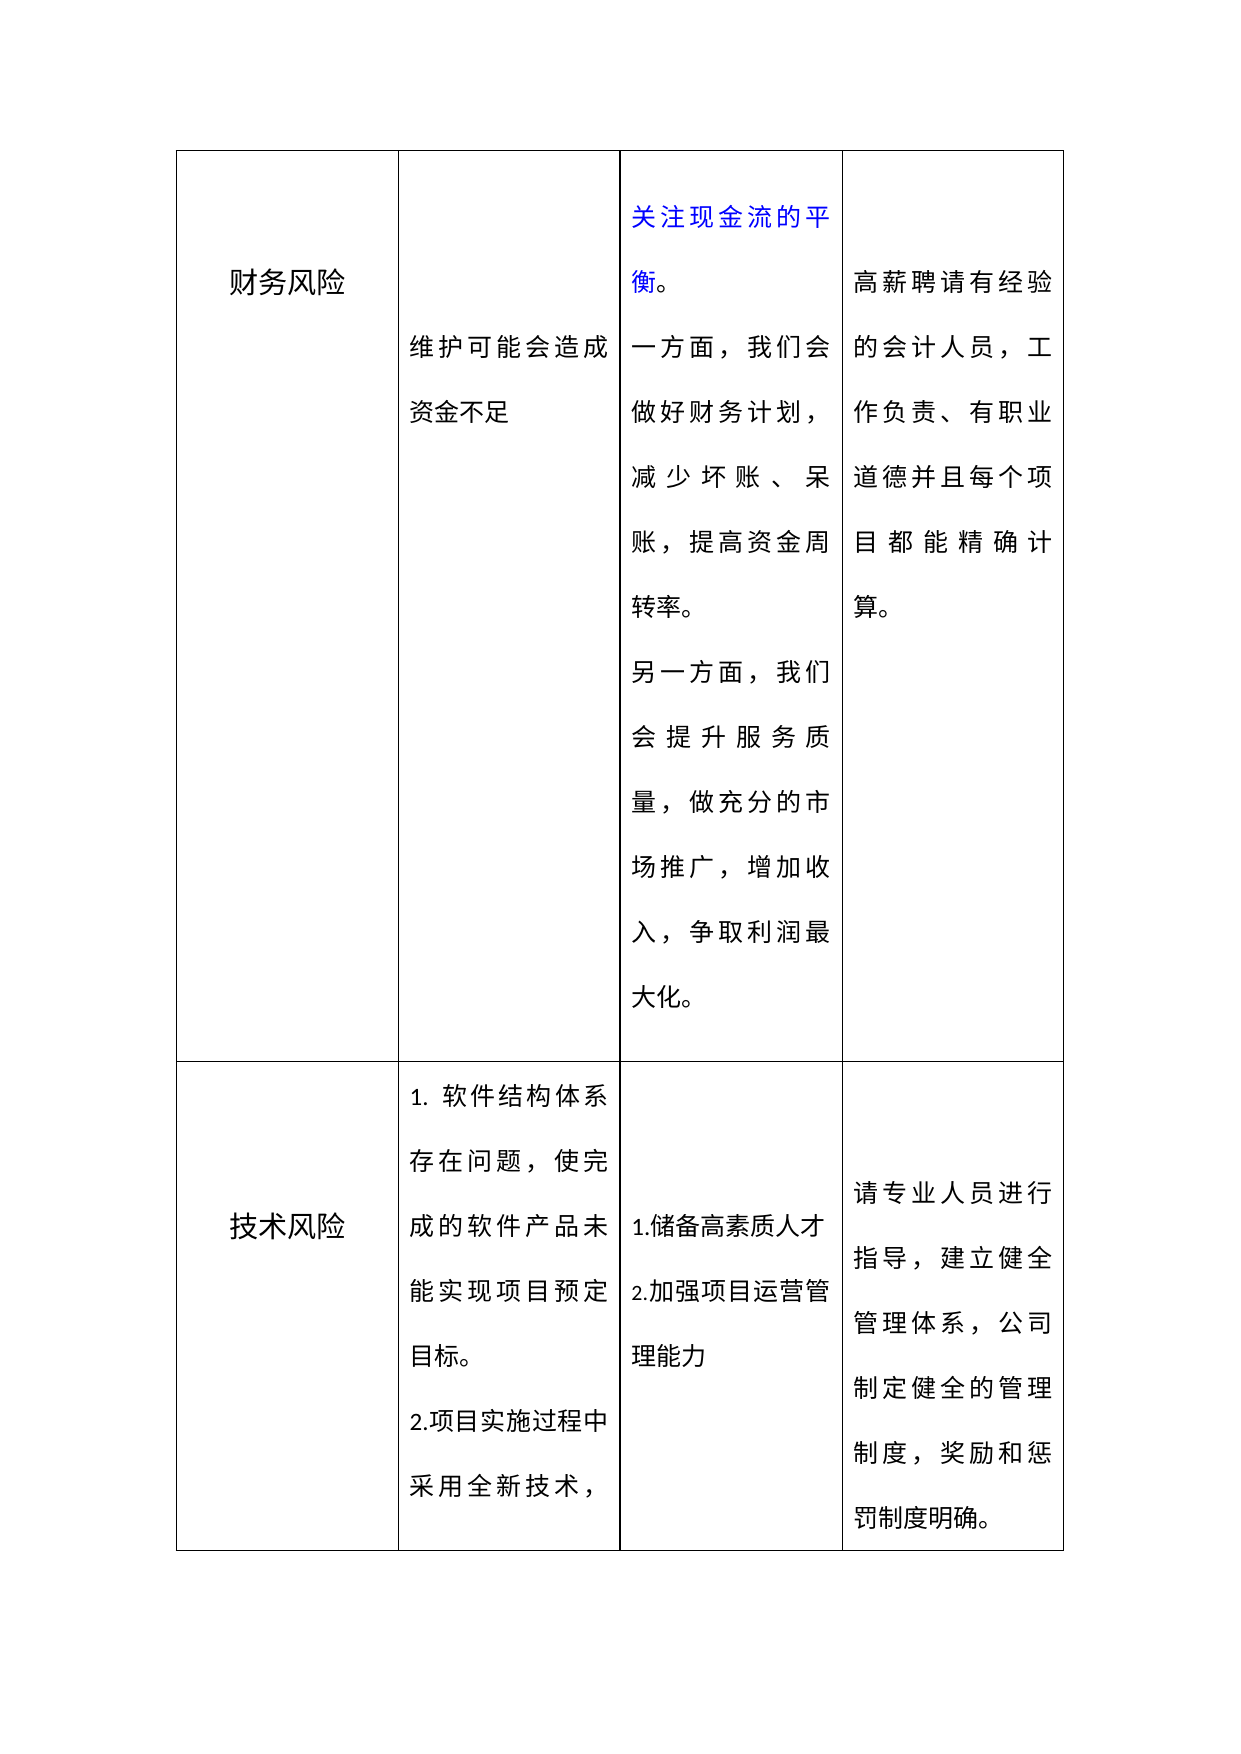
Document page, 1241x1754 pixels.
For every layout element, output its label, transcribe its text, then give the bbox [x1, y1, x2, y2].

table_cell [399, 1062, 619, 1549]
table_cell 高薪聘请有经验的会计人员，工作负责、有职业道德并且每个项目都能精确计算。 [843, 151, 1063, 1061]
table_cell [843, 1062, 1063, 1549]
table_cell 技术风险 [177, 1062, 398, 1549]
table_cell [621, 1062, 842, 1549]
table_cell 关注现金流的平衡。 一方面，我们会做好财务计划，减少坏账、呆账，提高资金周转率。 另一方面，我们会提升服务质量，做充分的市场推广，增加收入，争取利润最大化。 [621, 151, 842, 1061]
table_cell 财务风险 [177, 151, 398, 1061]
table_cell 维护可能会造成资金不足 [399, 151, 619, 1061]
